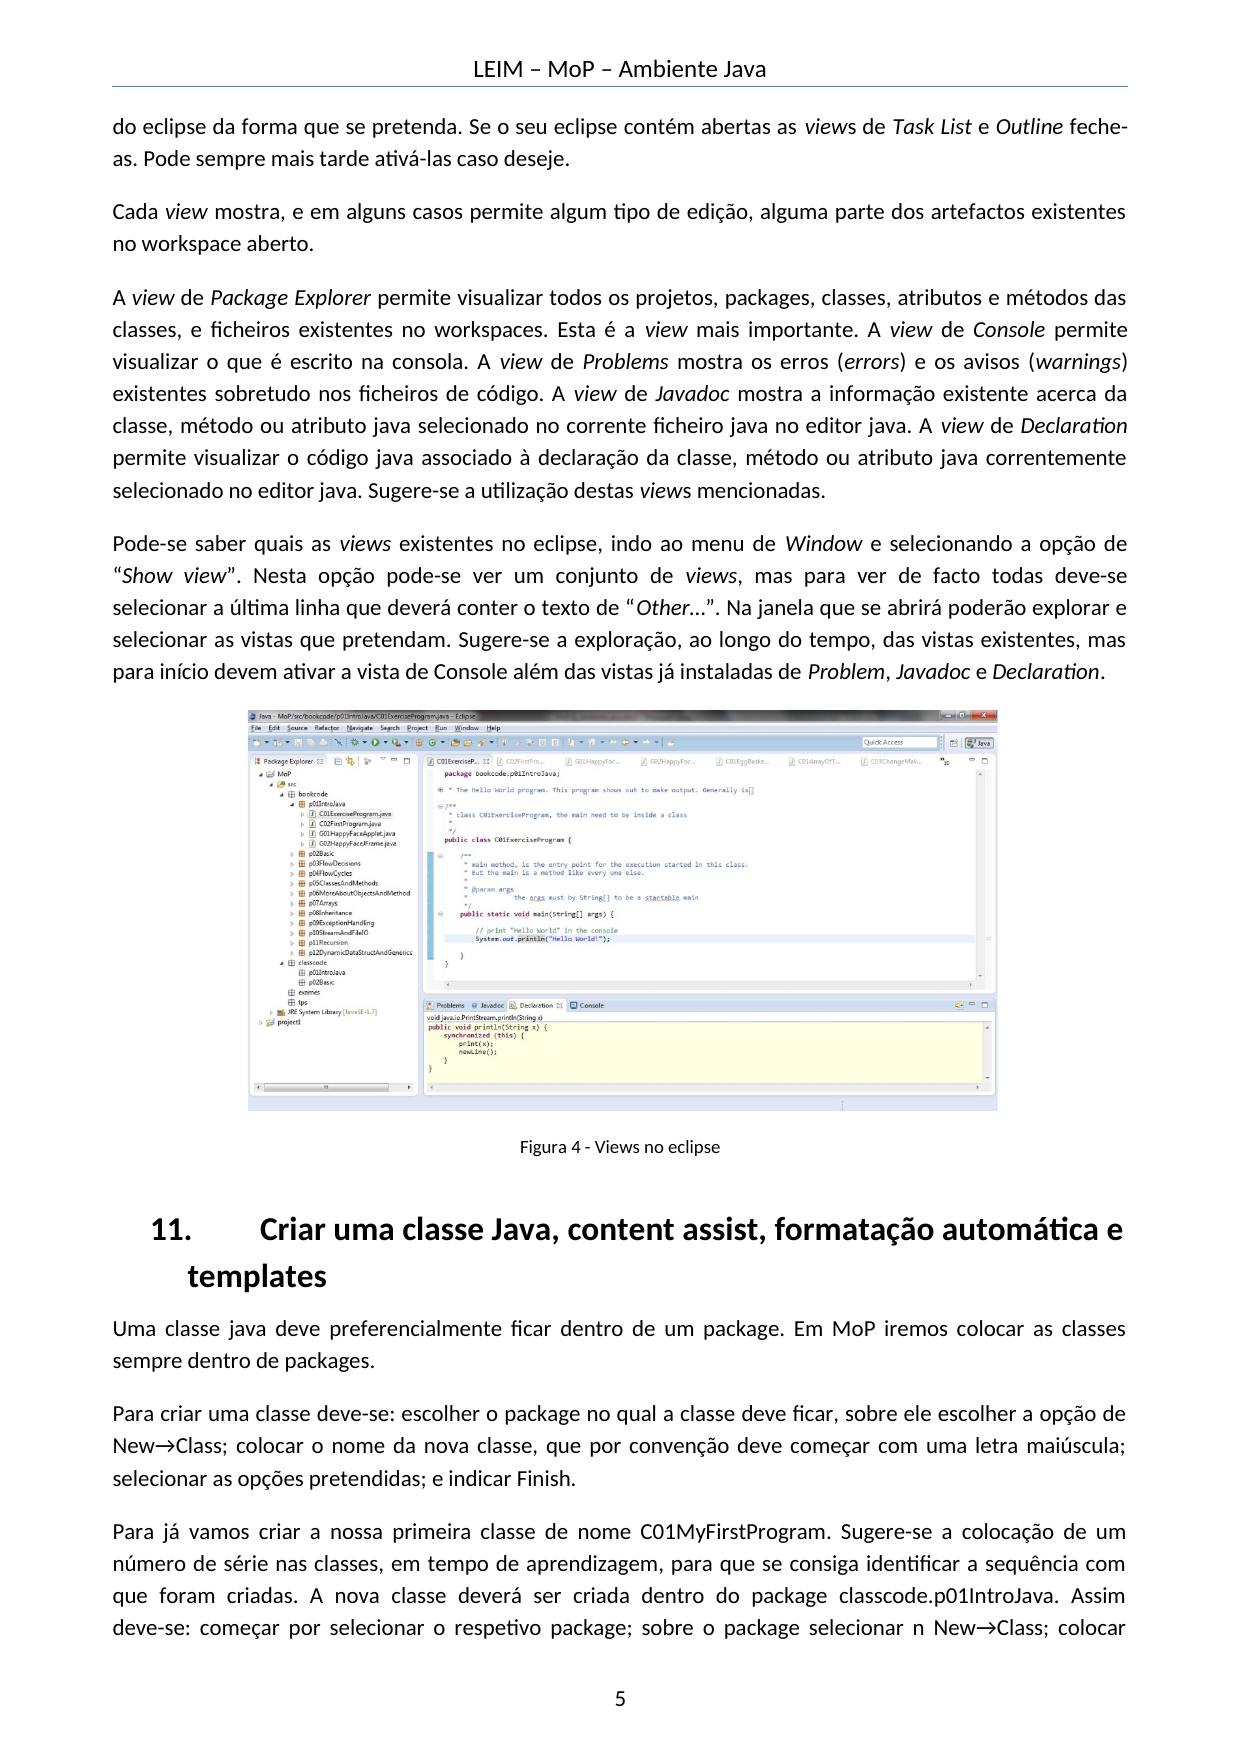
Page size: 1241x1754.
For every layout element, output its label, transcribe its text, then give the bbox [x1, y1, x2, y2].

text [112, 1517, 1128, 1641]
text A view de Package Explorer permite visualizar todos os projetos, packages, classes, atributos e métodos das classes, e ficheiros existentes no workspaces. Esta é a view mais importante. A view de Console permite visualizar o que é escrito na consola. A view de Problems mostra os erros (errors) e os avisos (warnings) existentes sobretudo nos ficheiros de código. A view de Javadoc mostra a informação existente acerca da classe, método ou atributo java selecionado no corrente ficheiro java no editor java. A view de Declaration permite visualizar o código java associado à declaração da classe, método ou atributo java correntemente selecionado no editor java. Sugere-se a utilização destas views mencionadas. [112, 283, 1128, 504]
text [112, 112, 1128, 172]
text Figura 4 - Views no eclipse [112, 1135, 1128, 1158]
text Uma classe java deve preferencialmente ficar dentro de um package. Em MoP iremos colocar as classes sempre dentro de packages. [112, 1314, 1128, 1374]
subtitle Criar uma classe Java, content assist, formatação automática e templates [150, 1208, 1128, 1296]
text Cada view mostra, e em alguns casos permite algum tipo de edição, alguma parte dos artefactos existentes no workspace aberto. [112, 197, 1128, 258]
text Para criar uma classe deve-se: escolher o package no qual a classe deve ficar, sobre ele escolher a opção de New→Class; colocar o nome da nova classe, que por convenção deve começar com uma letra maiúscula; selecionar as opções pretendidas; e indicar Finish. [112, 1399, 1128, 1492]
text Pode-se saber quais as views existentes no eclipse, indo ao menu de Window e selecionando a opção de “Show view”. Nesta opção pode-se ver um conjunto de views, mas para ver de facto todas deve-se selecionar a última linha que deverá conter o texto de “Other…”. Na janela que se abrirá poderão explorar e selecionar as vistas que pretendam. Sugere-se a exploração, ao longo do tempo, das vistas existentes, mas para início devem ativar a vista de Console além das vistas já instaladas de Problem, Javadoc e Declaration. [112, 529, 1128, 686]
picture [247, 710, 998, 1111]
